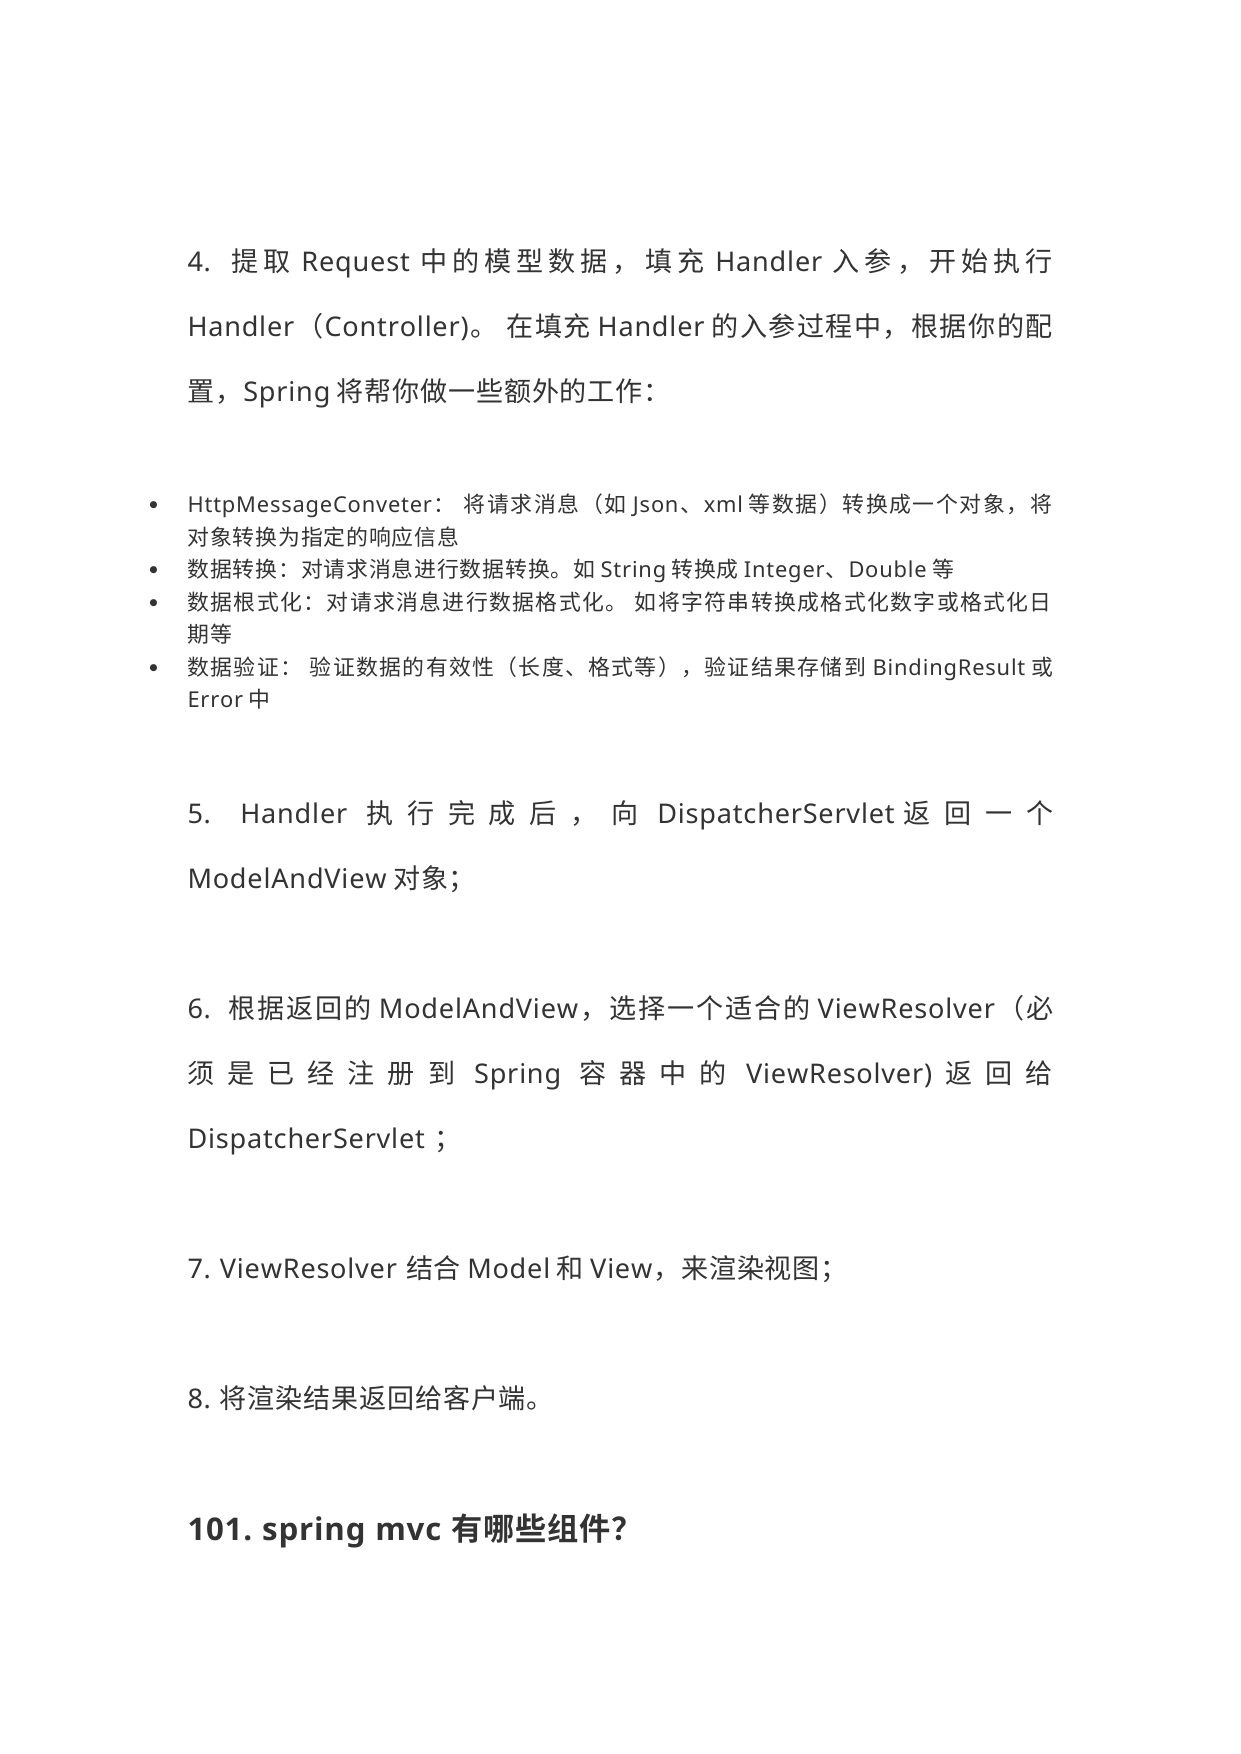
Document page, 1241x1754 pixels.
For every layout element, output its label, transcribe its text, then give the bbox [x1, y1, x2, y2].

text 7. ViewResolver 结合Model和View，来渲染视图； [187, 1234, 1053, 1299]
text 6. 根据返回的ModelAndView，选择一个适合的ViewResolver（必须是已经注册到Spring容器中的ViewResolver)返回给DispatcherServlet ； [187, 974, 1053, 1169]
text 8. 将渲染结果返回给客户端。 [187, 1364, 1053, 1429]
list 数据根式化：对请求消息进行数据格式化。 如将字符串转换成格式化数字或格式化日期等 [150, 584, 1053, 649]
list HttpMessageConveter： 将请求消息（如Json、xml等数据）转换成一个对象，将对象转换为指定的响应信息 [150, 487, 1053, 552]
text 101. spring mvc 有哪些组件？ [187, 1494, 1053, 1559]
text 5. Handler执行完成后，向DispatcherServlet 返回一个ModelAndView对象； [187, 779, 1053, 909]
list 数据转换：对请求消息进行数据转换。如String转换成Integer、Double等 [150, 552, 1053, 584]
text 4. 提取Request中的模型数据，填充Handler入参，开始执行Handler（Controller)。 在填充Handler的入参过程中，根据你的配置，Spring将帮你做一些额外的工作： [187, 227, 1053, 422]
list 数据验证： 验证数据的有效性（长度、格式等），验证结果存储到BindingResult或Error中 [150, 649, 1053, 714]
